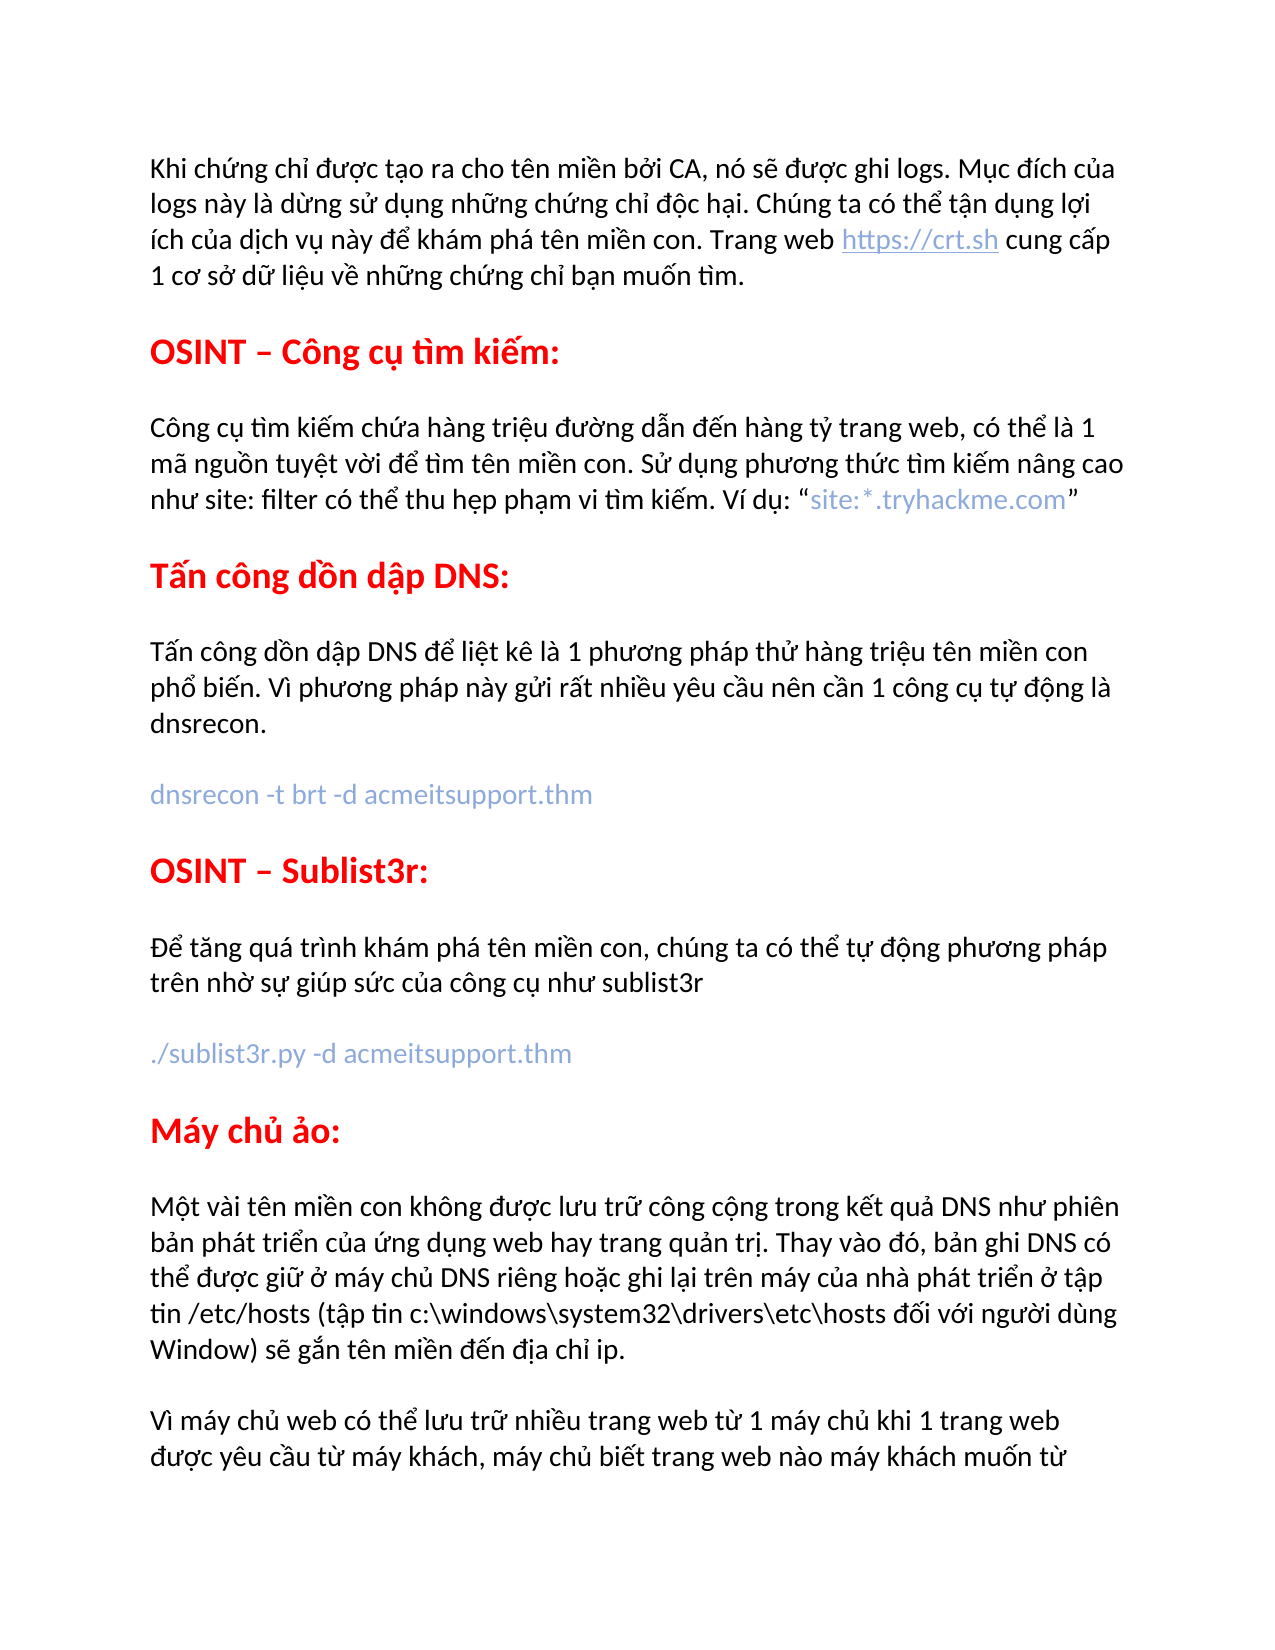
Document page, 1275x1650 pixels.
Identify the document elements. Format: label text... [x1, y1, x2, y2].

text Khi chứng chỉ được tạo ra cho tên miền bởi CA, nó sẽ được ghi logs. Mục đích của logs này là dừng sử dụng những chứng chỉ độc hại. Chúng ta có thể tận dụng lợi ích của dịch vụ này để khám phá tên miền con. Trang web https://crt.sh cung cấp 1 cơ sở dữ liệu về những chứng chỉ bạn muốn tìm. [150, 150, 1125, 292]
text Công cụ tìm kiếm chứa hàng triệu đường dẫn đến hàng tỷ trang web, có thể là 1 mã nguồn tuyệt vời để tìm tên miền con. Sử dụng phương thức tìm kiếm nâng cao như site: filter có thể thu hẹp phạm vi tìm kiếm. Ví dụ: “site:*.tryhackme.com” [150, 409, 1125, 516]
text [150, 1402, 1125, 1473]
text OSINT – Công cụ tìm kiếm: [150, 328, 1125, 374]
text ./sublist3r.py -d acmeitsupport.thm [150, 1036, 1125, 1071]
text Tấn công dồn dập DNS để liệt kê là 1 phương pháp thử hàng triệu tên miền con phổ biến. Vì phương pháp này gửi rất nhiều yêu cầu nên cần 1 công cụ tự động là dnsrecon. [150, 633, 1125, 740]
text dnsrecon -t brt -d acmeitsupport.thm [150, 776, 1125, 812]
text Máy chủ ảo: [150, 1107, 1125, 1153]
text OSINT – Sublist3r: [150, 847, 1125, 893]
text Tấn công dồn dập DNS: [150, 552, 1125, 598]
text Một vài tên miền con không được lưu trữ công cộng trong kết quả DNS như phiên bản phát triển của ứng dụng web hay trang quản trị. Thay vào đó, bản ghi DNS có thể được giữ ở máy chủ DNS riêng hoặc ghi lại trên máy của nhà phát triển ở tập tin /etc/hosts (tập tin c:\windows\system32\drivers\etc\hosts đối với người dùng Window) sẽ gắn tên miền đến địa chỉ ip. [150, 1188, 1125, 1366]
text Để tăng quá trình khám phá tên miền con, chúng ta có thể tự động phương pháp trên nhờ sự giúp sức của công cụ như sublist3r [150, 929, 1125, 1000]
